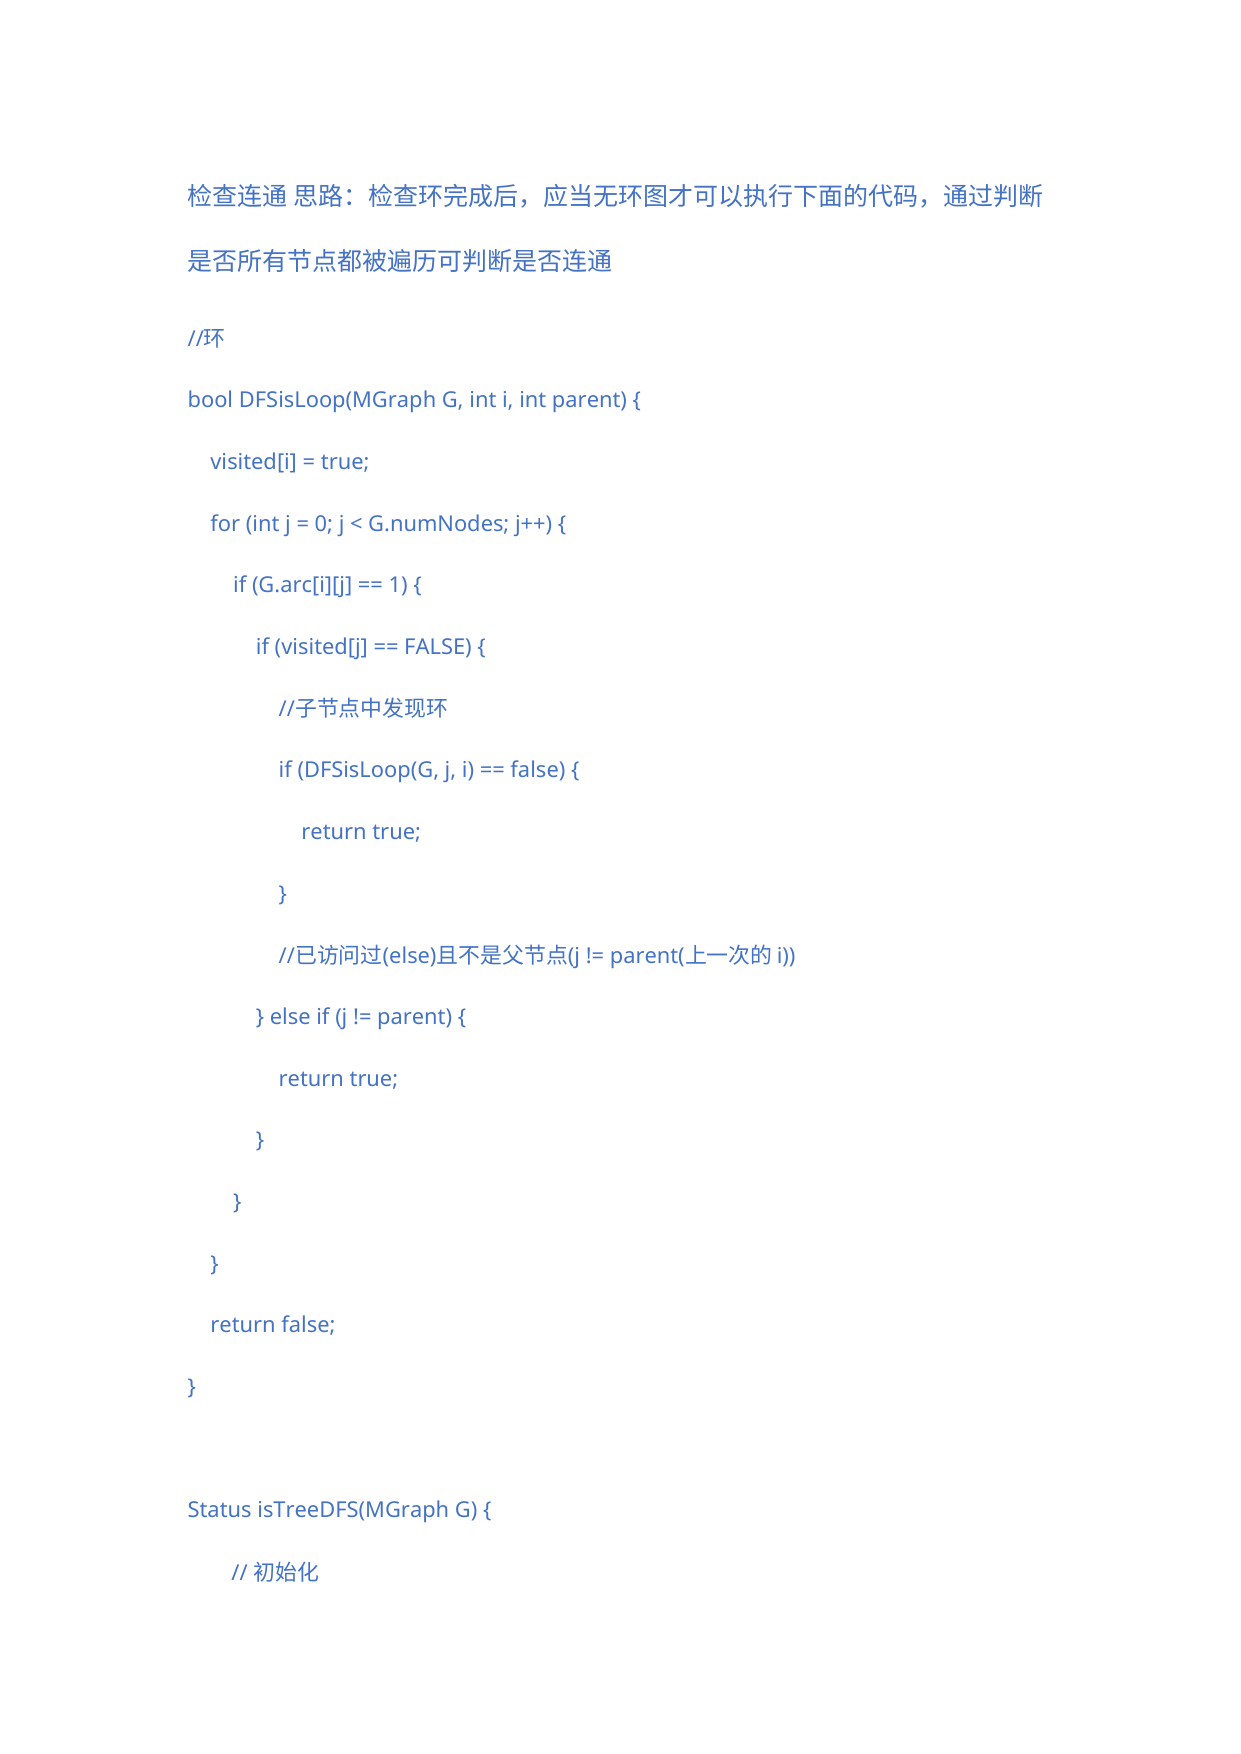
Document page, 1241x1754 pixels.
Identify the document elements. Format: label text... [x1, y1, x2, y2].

text } [187, 1184, 1053, 1217]
text } [187, 1123, 1053, 1155]
text return true; [187, 814, 1053, 847]
text bool DFSisLoop(MGraph G, int i, int parent) { [187, 383, 1053, 415]
text return true; [187, 1061, 1053, 1094]
text } [187, 876, 1053, 909]
text visited[i] = true; [187, 444, 1053, 477]
text return false; [187, 1308, 1053, 1340]
text if (G.arc[i][j] == 1) { [187, 568, 1053, 600]
text Status isTreeDFS(MGraph G) { [187, 1493, 1053, 1525]
text //环 [187, 321, 1053, 354]
text if (visited[j] == FALSE) { [187, 629, 1053, 662]
text 检查连通 思路：检查环完成后，应当无环图才可以执行下面的代码，通过判断是否所有节点都被遍历可判断是否连通 [187, 162, 1053, 292]
text } [187, 1246, 1053, 1279]
text } else if (j != parent) { [187, 999, 1053, 1032]
text } [187, 1369, 1053, 1402]
text //已访问过(else)且不是父节点(j != parent(上一次的i)) [187, 938, 1053, 970]
text //子节点中发现环 [187, 691, 1053, 724]
text for (int j = 0; j < G.numNodes; j++) { [187, 506, 1053, 539]
text // 初始化 [187, 1554, 1053, 1587]
text if (DFSisLoop(G, j, i) == false) { [187, 753, 1053, 785]
